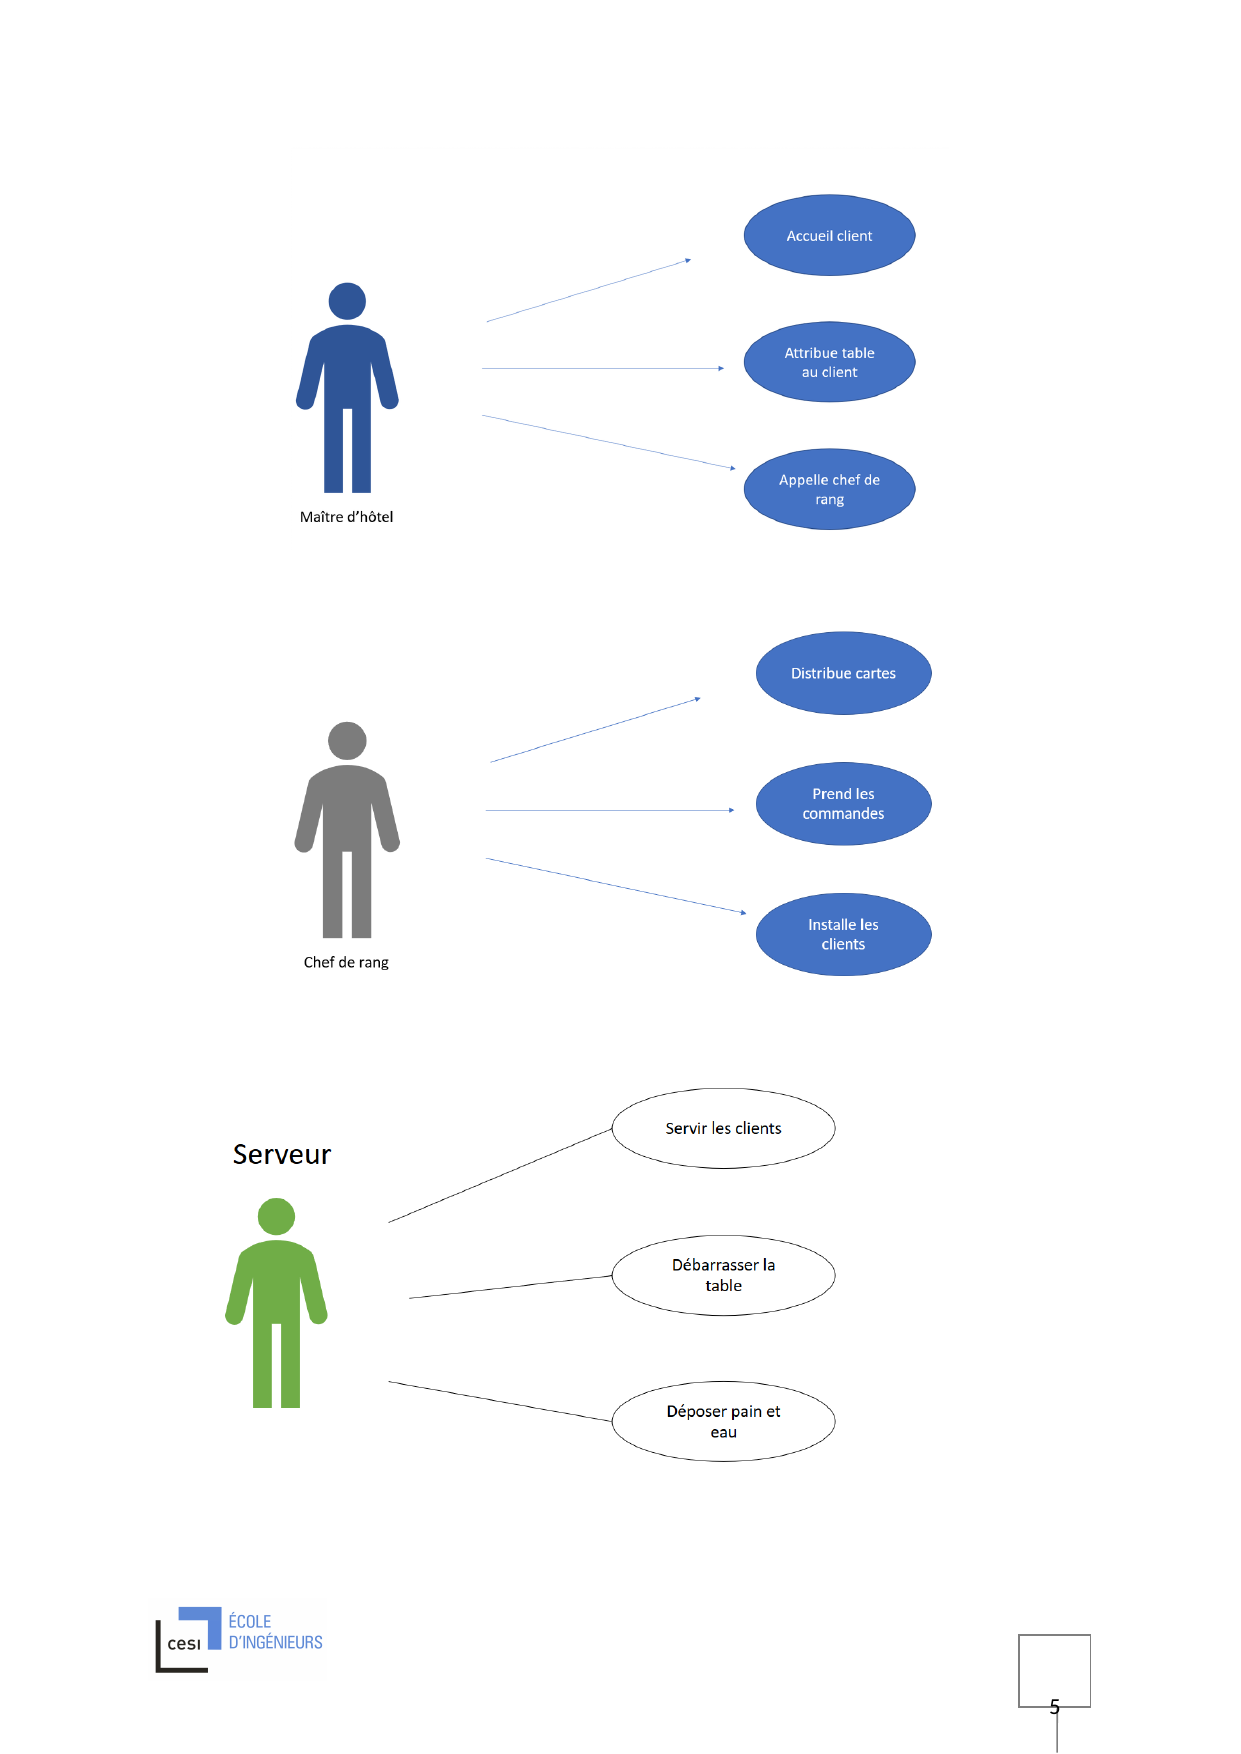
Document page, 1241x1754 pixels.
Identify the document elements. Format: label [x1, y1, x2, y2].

picture [290, 147, 950, 550]
picture [288, 615, 952, 988]
picture [147, 1006, 1093, 1539]
picture [147, 1598, 328, 1681]
